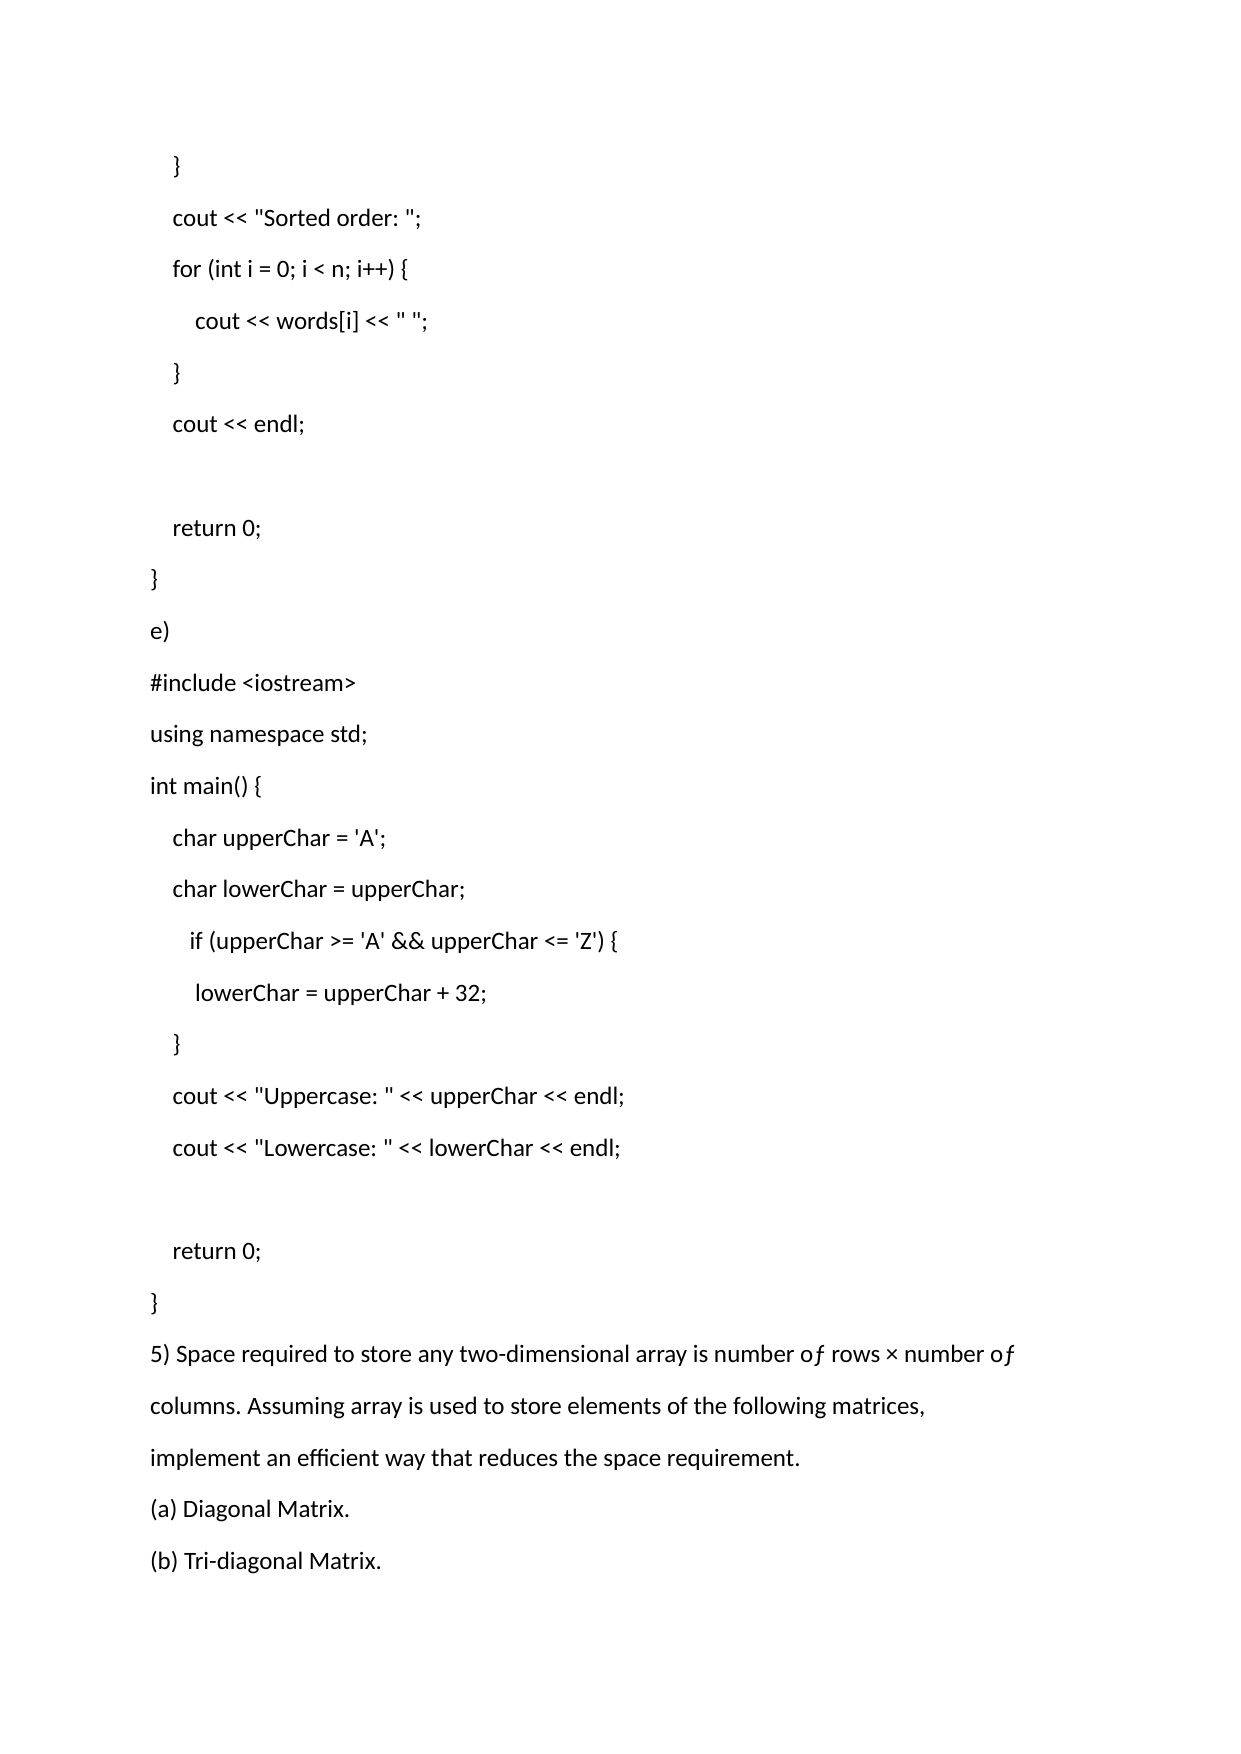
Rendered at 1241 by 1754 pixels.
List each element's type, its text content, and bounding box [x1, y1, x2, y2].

text } [150, 563, 1090, 594]
text 5) Space required to store any two-dimensional array is number oƒ rows × number oƒ [150, 1338, 1090, 1369]
text cout << endl; [150, 408, 1090, 439]
text columns. Assuming array is used to store elements of the following matrices, [150, 1390, 1090, 1421]
text implement an efficient way that reduces the space requirement. [150, 1442, 1090, 1472]
text cout << words[i] << " "; [150, 305, 1090, 336]
text } [150, 150, 1090, 181]
text #include <iostream> [150, 667, 1090, 697]
text } [150, 357, 1090, 387]
text cout << "Uppercase: " << upperChar << endl; [150, 1080, 1090, 1111]
text lowerChar = upperChar + 32; [150, 977, 1090, 1007]
text using namespace std; [150, 718, 1090, 749]
text (a) Diagonal Matrix. [150, 1493, 1090, 1524]
text } [150, 1028, 1090, 1059]
text cout << "Lowercase: " << lowerChar << endl; [150, 1132, 1090, 1162]
text e) [150, 615, 1090, 646]
text return 0; [150, 512, 1090, 542]
text char lowerChar = upperChar; [150, 873, 1090, 904]
text for (int i = 0; i < n; i++) { [150, 253, 1090, 284]
text cout << "Sorted order: "; [150, 202, 1090, 232]
text return 0; [150, 1235, 1090, 1266]
text } [150, 1287, 1090, 1317]
text (b) Tri-diagonal Matrix. [150, 1545, 1090, 1576]
text char upperChar = 'A'; [150, 822, 1090, 852]
text if (upperChar >= 'A' && upperChar <= 'Z') { [150, 925, 1090, 956]
text int main() { [150, 770, 1090, 801]
